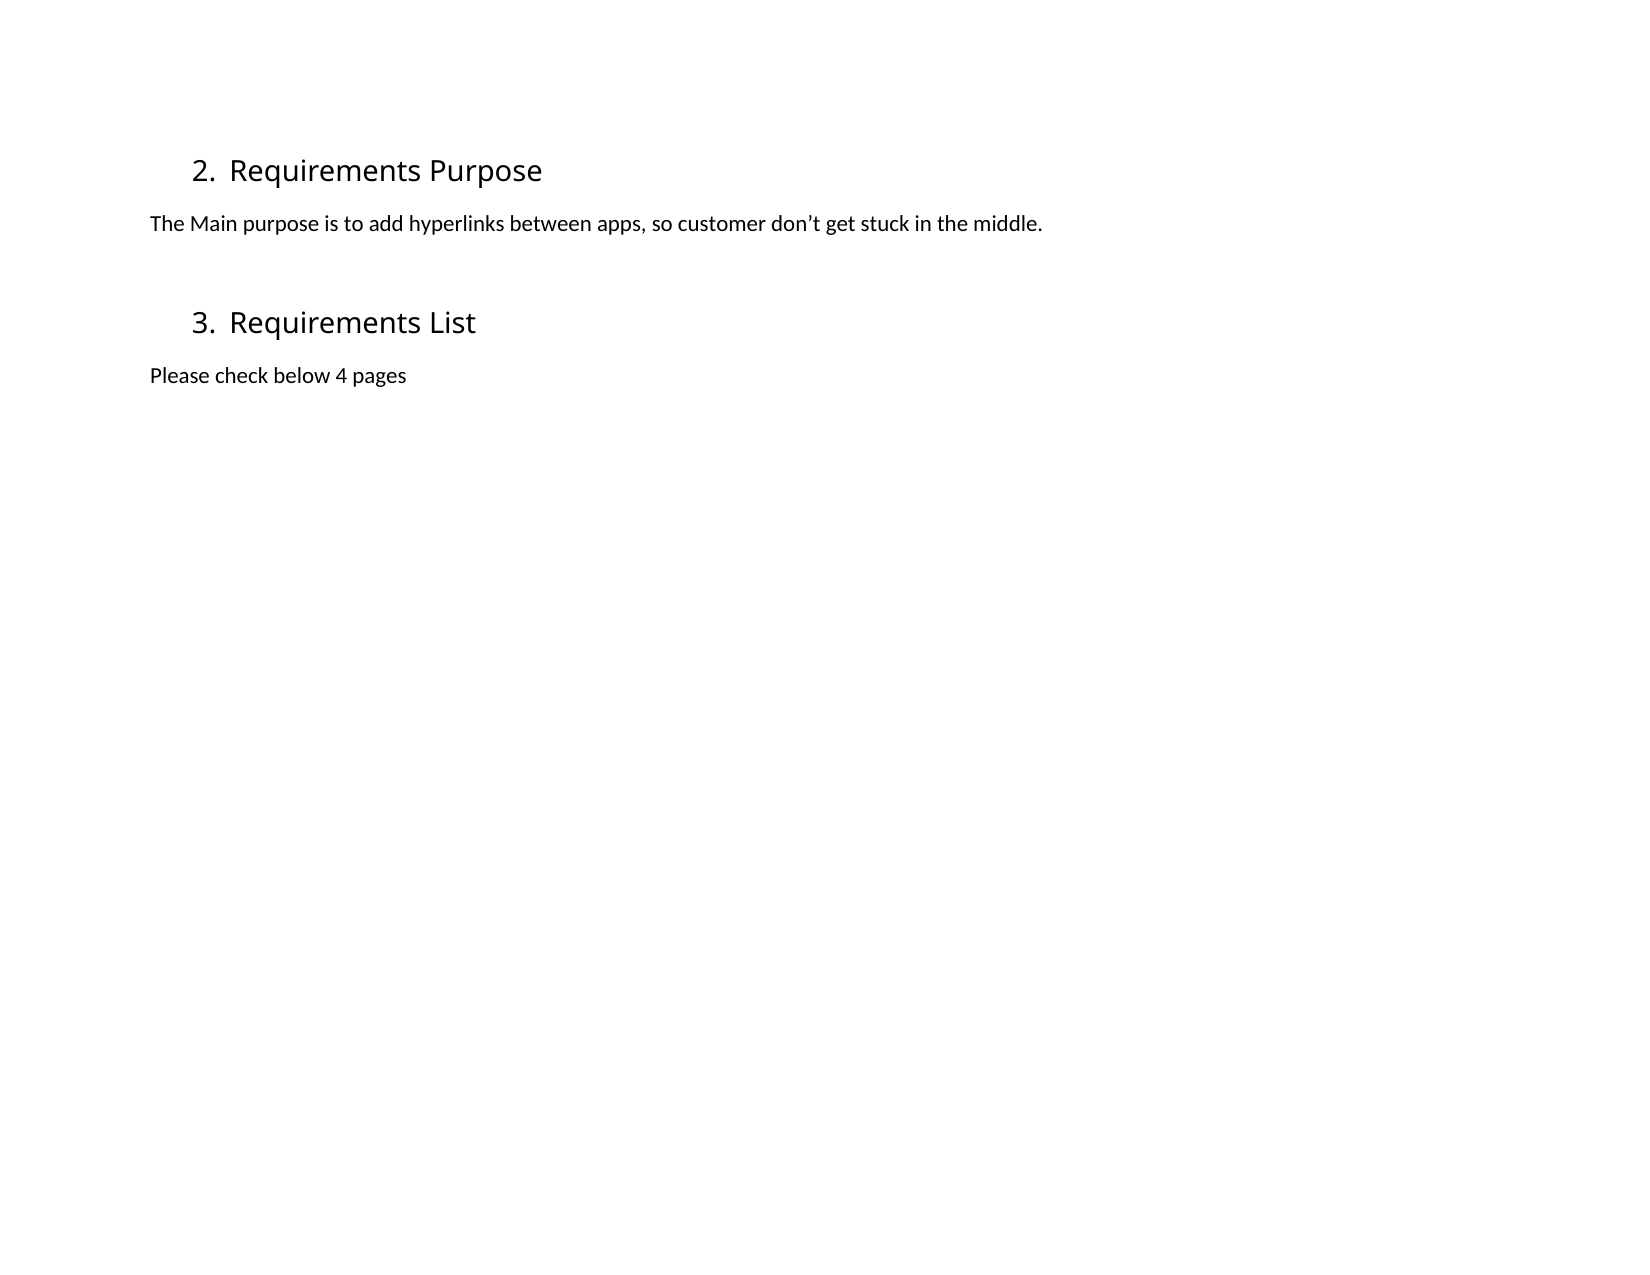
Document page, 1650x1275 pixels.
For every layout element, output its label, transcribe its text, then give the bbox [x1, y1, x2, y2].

text Please check below 4 pages [150, 361, 1500, 389]
subtitle Requirements List [192, 302, 1500, 342]
text The Main purpose is to add hyperlinks between apps, so customer don’t get stuck in the middle. [150, 209, 1500, 237]
subtitle Requirements Purpose [192, 150, 1500, 190]
